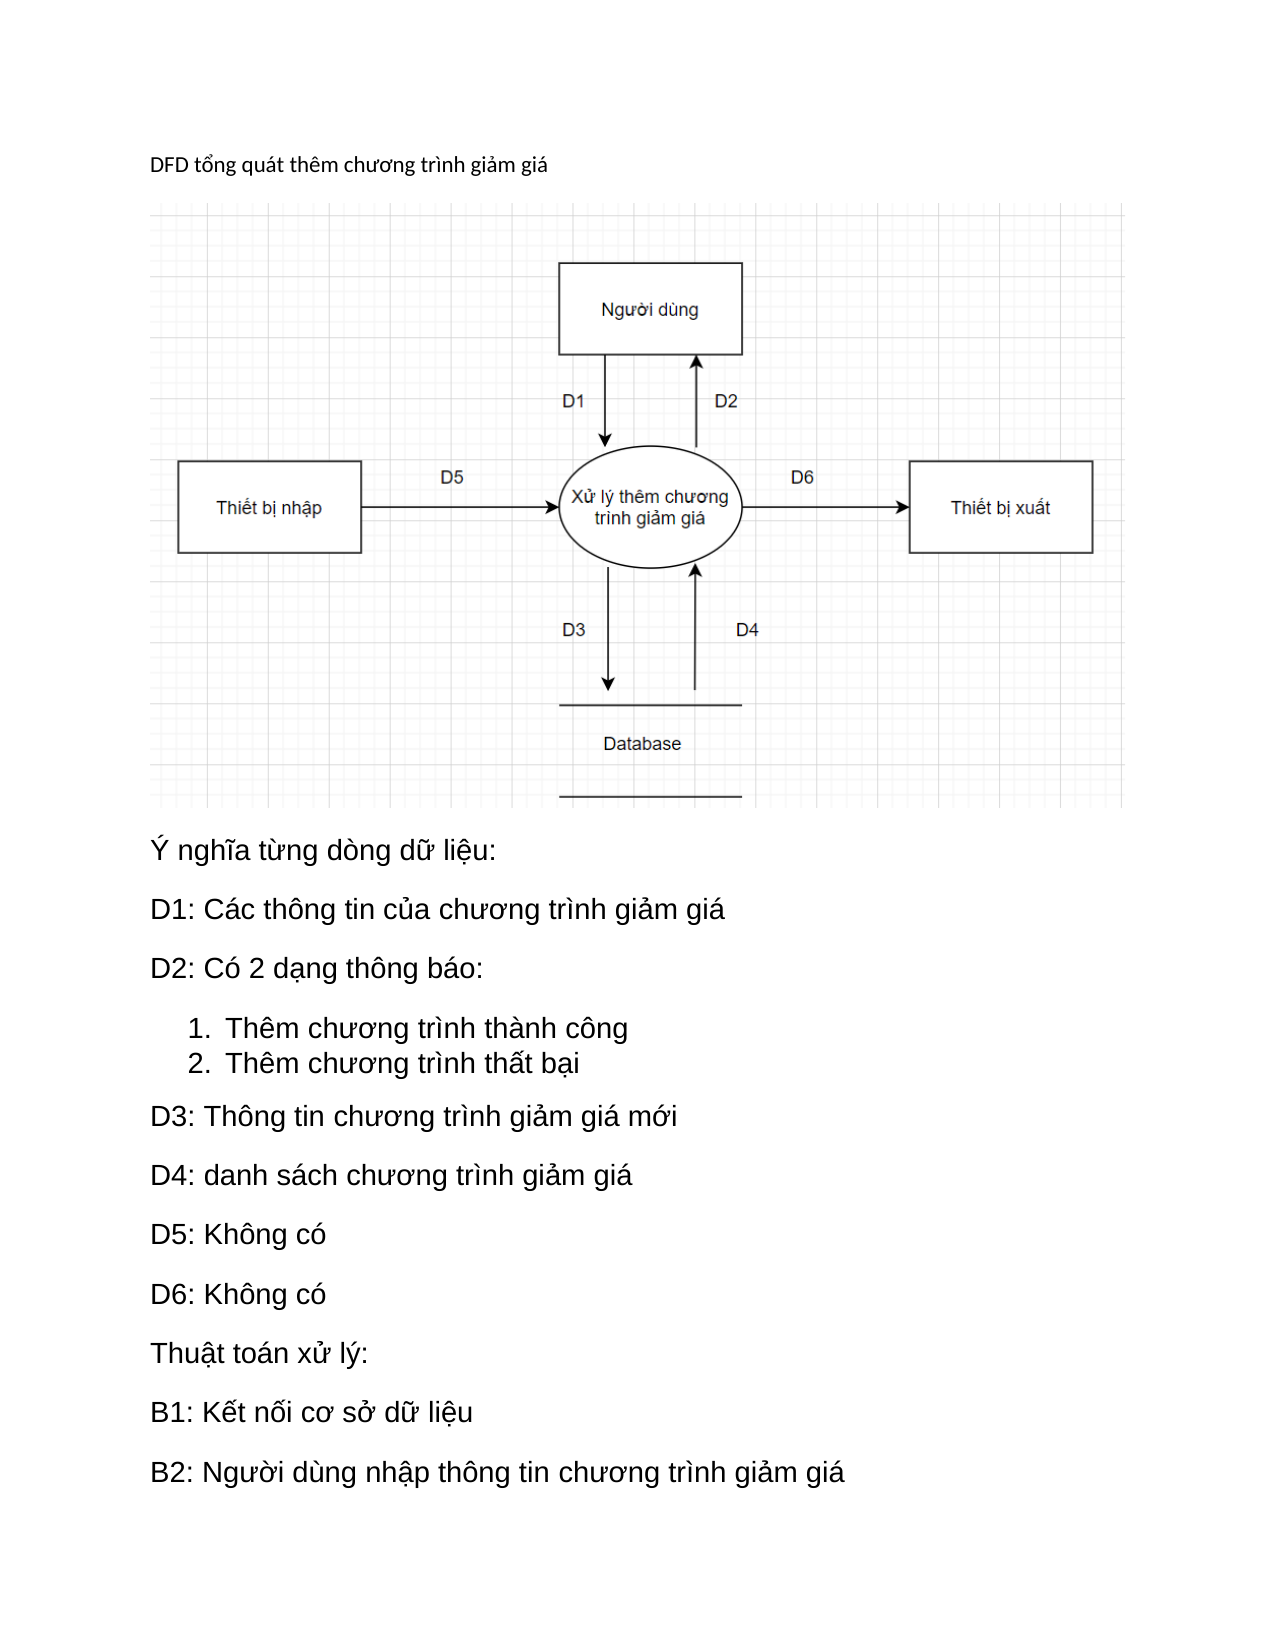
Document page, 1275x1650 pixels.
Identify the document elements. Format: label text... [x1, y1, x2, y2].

text Thuật toán xử lý: [150, 1336, 1125, 1369]
text D4: danh sách chương trình giảm giá [150, 1158, 1125, 1191]
text DFD tổng quát thêm chương trình giảm giá [150, 150, 1125, 178]
list Thêm chương trình thất bại [187, 1046, 1125, 1080]
text D3: Thông tin chương trình giảm giá mới [150, 1098, 1125, 1132]
text B1: Kết nối cơ sở dữ liệu [150, 1395, 1125, 1429]
picture [150, 203, 1125, 808]
text D1: Các thông tin của chương trình giảm giá [150, 892, 1125, 926]
list Thêm chương trình thành công [187, 1011, 1125, 1044]
text Ý nghĩa từng dòng dữ liệu: [150, 833, 1125, 866]
text D5: Không có [150, 1217, 1125, 1251]
text B2: Người dùng nhập thông tin chương trình giảm giá [150, 1455, 1125, 1488]
text D6: Không có [150, 1277, 1125, 1310]
text D2: Có 2 dạng thông báo: [150, 951, 1125, 985]
